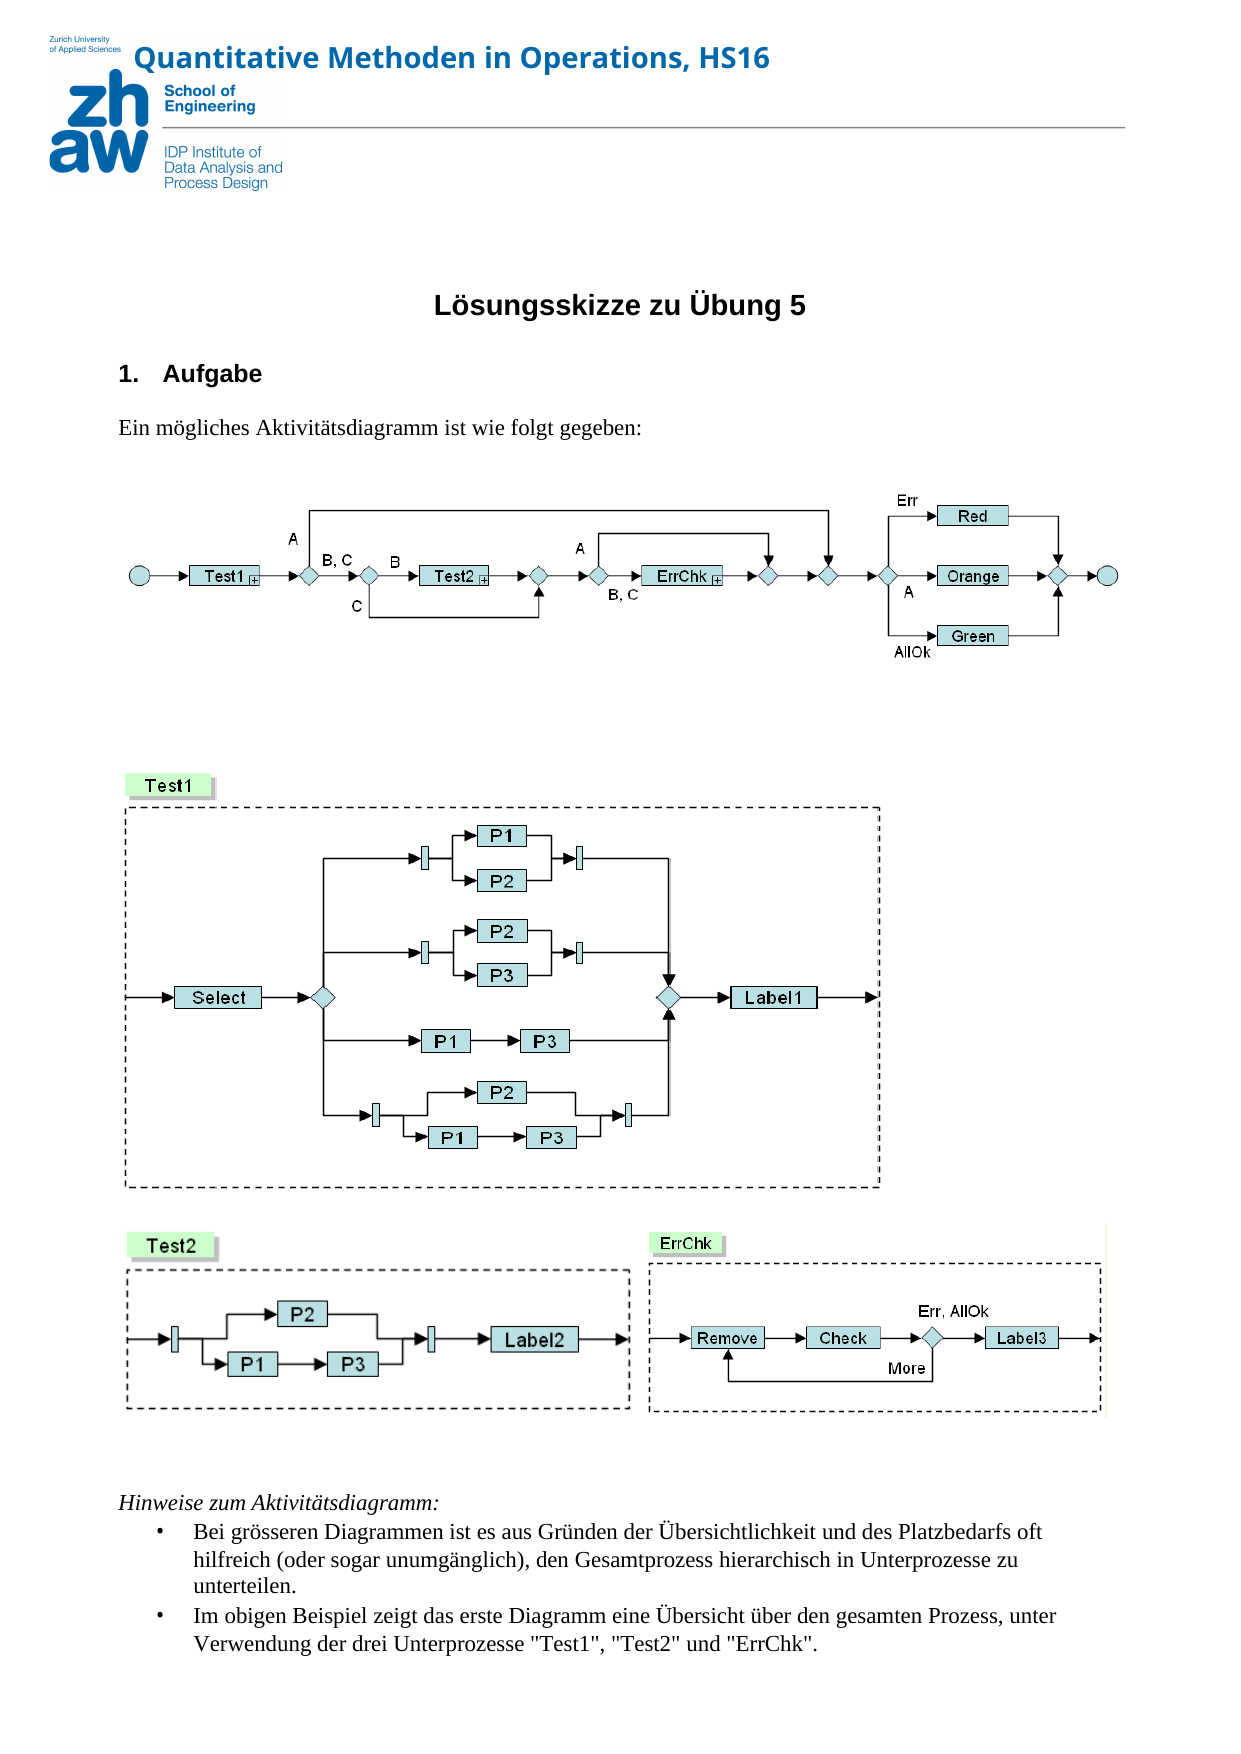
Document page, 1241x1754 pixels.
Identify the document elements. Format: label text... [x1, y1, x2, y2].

list Bei grösseren Diagrammen ist es aus Gründen der Übersichtlichkeit und des Platzbedarfs oft hilfreich (oder sogar unumgänglich), den Gesamtprozess hierarchisch in Unterprozesse zu unterteilen. [156, 1515, 1122, 1599]
list Im obigen Beispiel zeigt das erste Diagramm eine Übersicht über den gesamten Prozess, unter Verwendung der drei Unterprozesse "Test1", "Test2" und "ErrChk". [156, 1599, 1122, 1656]
text Ein mögliches Aktivitätsdiagramm ist wie folgt gegeben: [118, 414, 1122, 440]
title Lösungsskizze zu Übung 5 [118, 288, 1122, 321]
text Hinweise zum Aktivitätsdiagramm: [118, 1488, 1122, 1515]
picture [118, 765, 891, 1195]
picture [118, 1223, 1107, 1418]
picture [120, 487, 1126, 665]
picture [49, 35, 283, 191]
text Aufgabe [118, 359, 1122, 388]
